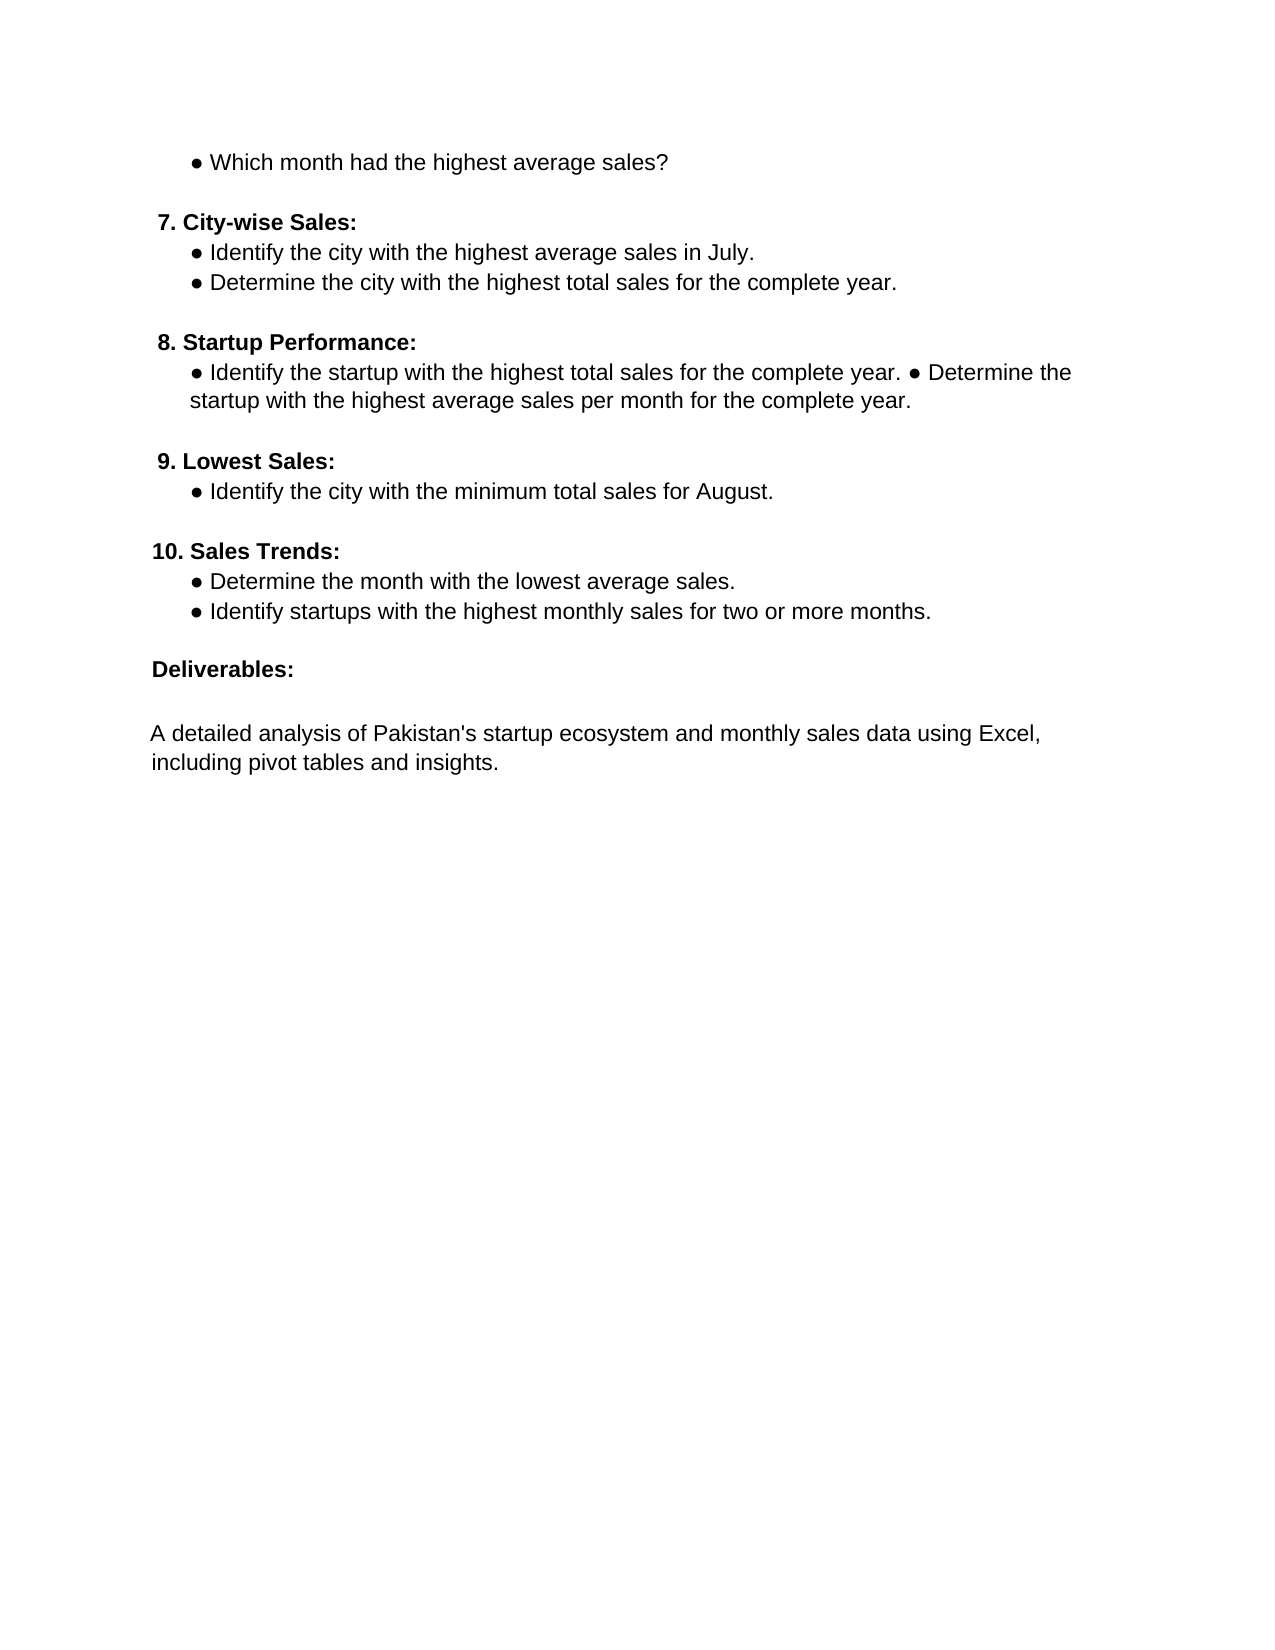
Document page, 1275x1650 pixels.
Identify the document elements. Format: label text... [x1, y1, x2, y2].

text 7. City-wise Sales: [157, 209, 1129, 235]
text ● Identify the city with the minimum total sales for August. [189, 478, 1129, 504]
text ● Which month had the highest average sales? [189, 148, 1129, 175]
text ● Identify the city with the highest average sales in July. [189, 238, 1129, 265]
text ● Determine the month with the lowest average sales. [189, 568, 1129, 594]
text 10. Sales Trends: [152, 538, 1129, 564]
text 9. Lowest Sales: [157, 448, 1129, 474]
text A detailed analysis of Pakistan's startup ecosystem and monthly sales data using Excel, including pivot tables and insights. [150, 720, 1042, 775]
text 8. Startup Performance: [157, 329, 1129, 355]
text ● Identify startups with the highest monthly sales for two or more months. Deliverables: [152, 598, 949, 682]
text ● Identify the startup with the highest total sales for the complete year. ● Determine the startup with the highest average sales per month for the complete year. [189, 358, 1098, 414]
text ● Determine the city with the highest total sales for the complete year. [189, 268, 1129, 295]
